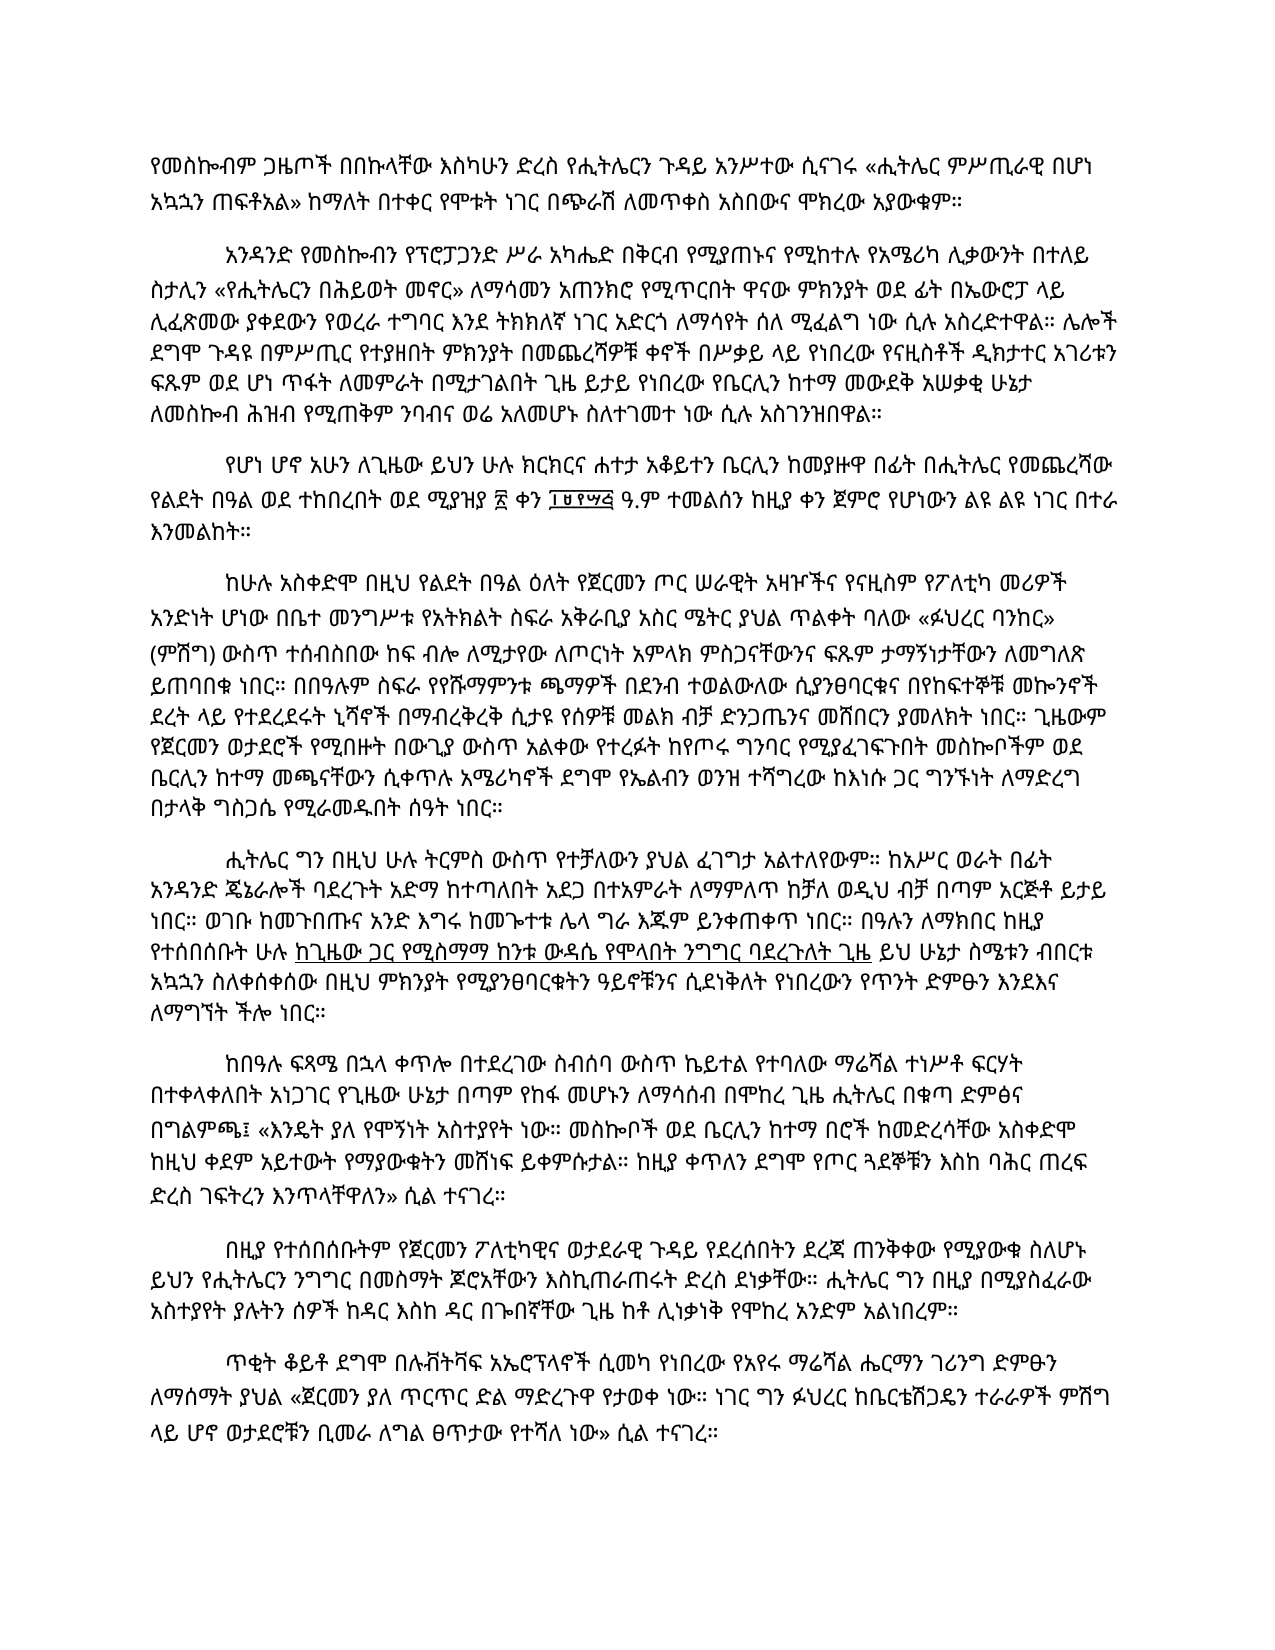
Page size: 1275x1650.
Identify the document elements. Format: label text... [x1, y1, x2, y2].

text በዚያ የተሰበሰቡትም የጀርመን ፖለቲካዊና ወታደራዊ ጉዳይ የደረሰበትን ደረጃ ጠንቅቀው የሚያውቁ ስለሆኑ ይህን የሒትሌርን ንግግር በመስማት ጆሮአቸውን እስኪጠራጠሩት ድረስ ደነቃቸው። ሒትሌር ግን በዚያ በሚያስፈራው አስተያየት ያሉትን ሰዎች ከዳር እስከ ዳር በጐበኛቸው ጊዜ ከቶ ሊነቃነቅ የሞከረ አንድም አልነበረም። [150, 1237, 1125, 1325]
text ከበዓሉ ፍጻሜ በኋላ ቀጥሎ በተደረገው ስብሰባ ውስጥ ኬይተል የተባለው ማሬሻል ተነሥቶ ፍርሃት በተቀላቀለበት አነጋገር የጊዜው ሁኔታ በጣም የከፋ መሆኑን ለማሳሰብ በሞከረ ጊዜ ሒትሌር በቁጣ ድምፅና በግልምጫ፤ «እንዴት ያለ የሞኝነት አስተያየት ነው። መስኰቦች ወደ ቤርሊን ከተማ በሮች ከመድረሳቸው አስቀድሞ ከዚህ ቀደም አይተውት የማያውቁትን መሸነፍ ይቀምሱታል። ከዚያ ቀጥለን ደግሞ የጦር ጓደኞቹን እስከ ባሕር ጠረፍ ድረስ ገፍትረን እንጥላቸዋለን» ሲል ተናገረ። [150, 1052, 1125, 1211]
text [150, 150, 1125, 217]
text አንዳንድ የመስኰብን የፕሮፓጋንድ ሥራ አካሔድ በቅርብ የሚያጠኑና የሚከተሉ የአሜሪካ ሊቃውንት በተለይ ስታሊን «የሒትሌርን በሕይወት መኖር» ለማሳመን አጠንክሮ የሚጥርበት ዋናው ምክንያት ወደ ፊት በኤውሮፓ ላይ ሊፈጽመው ያቀደውን የወረራ ተግባር እንደ ትክክለኛ ነገር አድርጎ ለማሳየት ሰለ ሚፈልግ ነው ሲሉ አስረድተዋል። ሌሎች ደግሞ ጉዳዩ በምሥጢር የተያዘበት ምክንያት በመጨረሻዎቹ ቀኖች በሥቃይ ላይ የነበረው የናዚስቶች ዲክታተር አገሪቱን ፍጹም ወደ ሆነ ጥፋት ለመምራት በሚታገልበት ጊዜ ይታይ የነበረው የቤርሊን ከተማ መውደቅ አሠቃቂ ሁኔታ ለመስኰብ ሕዝብ የሚጠቅም ንባብና ወሬ አለመሆኑ ስለተገመተ ነው ሲሉ አስገንዝበዋል። [150, 243, 1125, 428]
text ጥቂት ቆይቶ ደግሞ በሉቭትቫፍ አኤሮፕላኖች ሲመካ የነበረው የአየሩ ማሬሻል ሔርማን ገሪንግ ድምፁን ለማሰማት ያህል «ጀርመን ያለ ጥርጥር ድል ማድረጉዋ የታወቀ ነው። ነገር ግን ፉህረር ከቤርቴሽጋዴን ተራራዎች ምሽግ ላይ ሆኖ ወታደሮቹን ቢመራ ለግል ፀጥታው የተሻለ ነው» ሲል ተናገረ። [150, 1350, 1125, 1448]
text ሒትሌር ግን በዚህ ሁሉ ትርምስ ውስጥ የተቻለውን ያህል ፈገግታ አልተለየውም። ከአሥር ወራት በፊት አንዳንድ ጄኔራሎች ባደረጉት አድማ ከተጣለበት አደጋ በተአምራት ለማምለጥ ከቻለ ወዲህ ብቻ በጣም አርጅቶ ይታይ ነበር። ወገቡ ከመጉበጡና አንድ እግሩ ከመጐተቱ ሌላ ግራ እጁም ይንቀጠቀጥ ነበር። በዓሉን ለማክበር ከዚያ የተሰበሰቡት ሁሉ ከጊዜው ጋር የሚስማማ ከንቱ ውዳሴ የሞላበት ንግግር ባደረጉለት ጊዜ ይህ ሁኔታ ስሜቱን ብበርቱ አኳኋን ስለቀሰቀሰው በዚህ ምክንያት የሚያንፀባርቁትን ዓይኖቹንና ሲደነቅለት የነበረውን የጥንት ድምፁን እንደእና ለማግኘት ችሎ ነበር። [150, 847, 1125, 1027]
text የሆነ ሆኖ አሁን ለጊዜው ይህን ሁሉ ክርክርና ሐተታ አቆይተን ቤርሊን ከመያዙዋ በፊት በሒትሌር የመጨረሻው የልደት በዓል ወደ ተከበረበት ወደ ሚያዝያ ፳ ቀን ፲፱፻፵፭ ዓ.ም ተመልሰን ከዚያ ቀን ጀምሮ የሆነውን ልዩ ልዩ ነገር በተራ እንመልከት። [150, 453, 1125, 546]
text ከሁሉ አስቀድሞ በዚህ የልደት በዓል ዕለት የጀርመን ጦር ሠራዊት አዛዦችና የናዚስም የፖለቲካ መሪዎች አንድነት ሆነው በቤተ መንግሥቱ የአትክልት ስፍራ አቅራቢያ አስር ሜትር ያህል ጥልቀት ባለው «ፉህረር ባንከር» (ምሽግ) ውስጥ ተሰብስበው ከፍ ብሎ ለሚታየው ለጦርነት አምላክ ምስጋናቸውንና ፍጹም ታማኝነታቸውን ለመግለጽ ይጠባበቁ ነበር። በበዓሉም ስፍራ የየሹማምንቱ ጫማዎች በደንብ ተወልውለው ሲያንፀባርቁና በየከፍተኞቹ መኰንኖች ደረት ላይ የተደረደሩት ኒሻኖች በማብረቅረቅ ሲታዩ የሰዎቹ መልክ ብቻ ድንጋጤንና መሸበርን ያመለክት ነበር። ጊዜውም የጀርመን ወታደሮች የሚበዙት በውጊያ ውስጥ አልቀው የተረፉት ከየጦሩ ግንባር የሚያፈገፍጉበት መስኰቦችም ወደ ቤርሊን ከተማ መጫናቸውን ሲቀጥሉ አሜሪካኖች ደግሞ የኤልብን ወንዝ ተሻግረው ከእነሱ ጋር ግንኙነት ለማድረግ በታላቅ ግስጋሴ የሚራመዱበት ሰዓት ነበር። [150, 571, 1125, 822]
